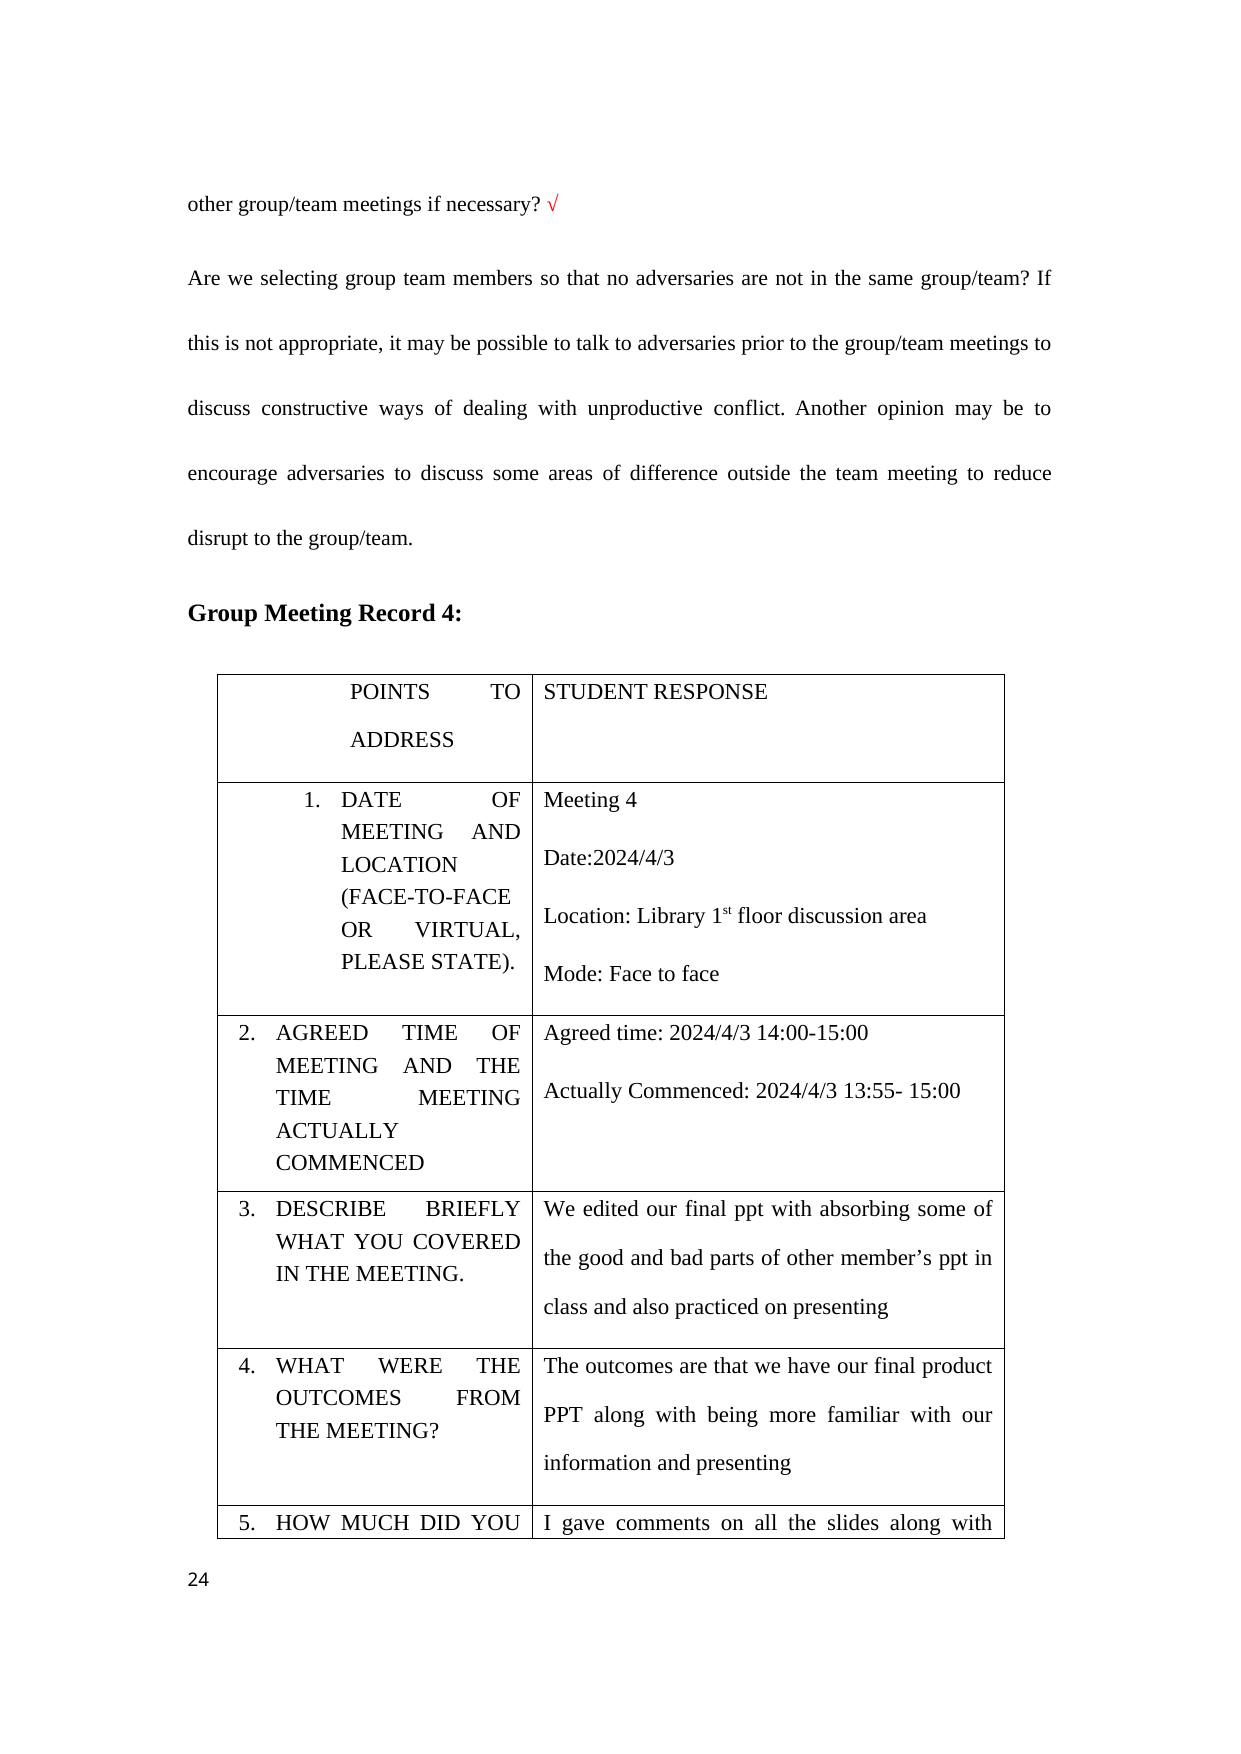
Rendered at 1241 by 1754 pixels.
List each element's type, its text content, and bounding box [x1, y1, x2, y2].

text Are we selecting group team members so that no adversaries are not in the same group/team? If this is not appropriate, it may be possible to talk to adversaries prior to the group/team meetings to discuss constructive ways of dealing with unproductive conflict. Another opinion may be to encourage adversaries to discuss some areas of difference outside the team meeting to reduce disrupt to the group/team. [187, 261, 1053, 554]
table_header STUDENT RESPONSE [533, 675, 1004, 782]
table_cell Meeting 4 Date:2024/4/3 Location: Library 1st floor discussion area Mode: Face to face [533, 783, 1004, 1015]
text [187, 187, 1053, 219]
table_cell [533, 1506, 1004, 1538]
table_cell Agreed time: 2024/4/3 14:00-15:00 Actually Commenced: 2024/4/3 13:55- 15:00 [533, 1016, 1004, 1191]
table_cell WHAT WERE THE OUTCOMES FROM THE MEETING? [218, 1349, 532, 1504]
table_cell AGREED TIME OF MEETING AND THE TIME MEETING ACTUALLY COMMENCED [218, 1016, 532, 1191]
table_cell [218, 1506, 532, 1538]
table_header POINTS TO ADDRESS [218, 675, 532, 782]
table_cell DESCRIBE BRIEFLY WHAT YOU COVERED IN THE MEETING. [218, 1192, 532, 1348]
text Group Meeting Record 4: [187, 596, 1053, 628]
table_cell DATE OF MEETING AND LOCATION (FACE-TO-FACE OR VIRTUAL, PLEASE STATE). [218, 783, 532, 1015]
table_cell We edited our final ppt with absorbing some of the good and bad parts of other member’s ppt in class and also practiced on presenting [533, 1192, 1004, 1348]
table_cell The outcomes are that we have our final product PPT along with being more familiar with our information and presenting [533, 1349, 1004, 1504]
